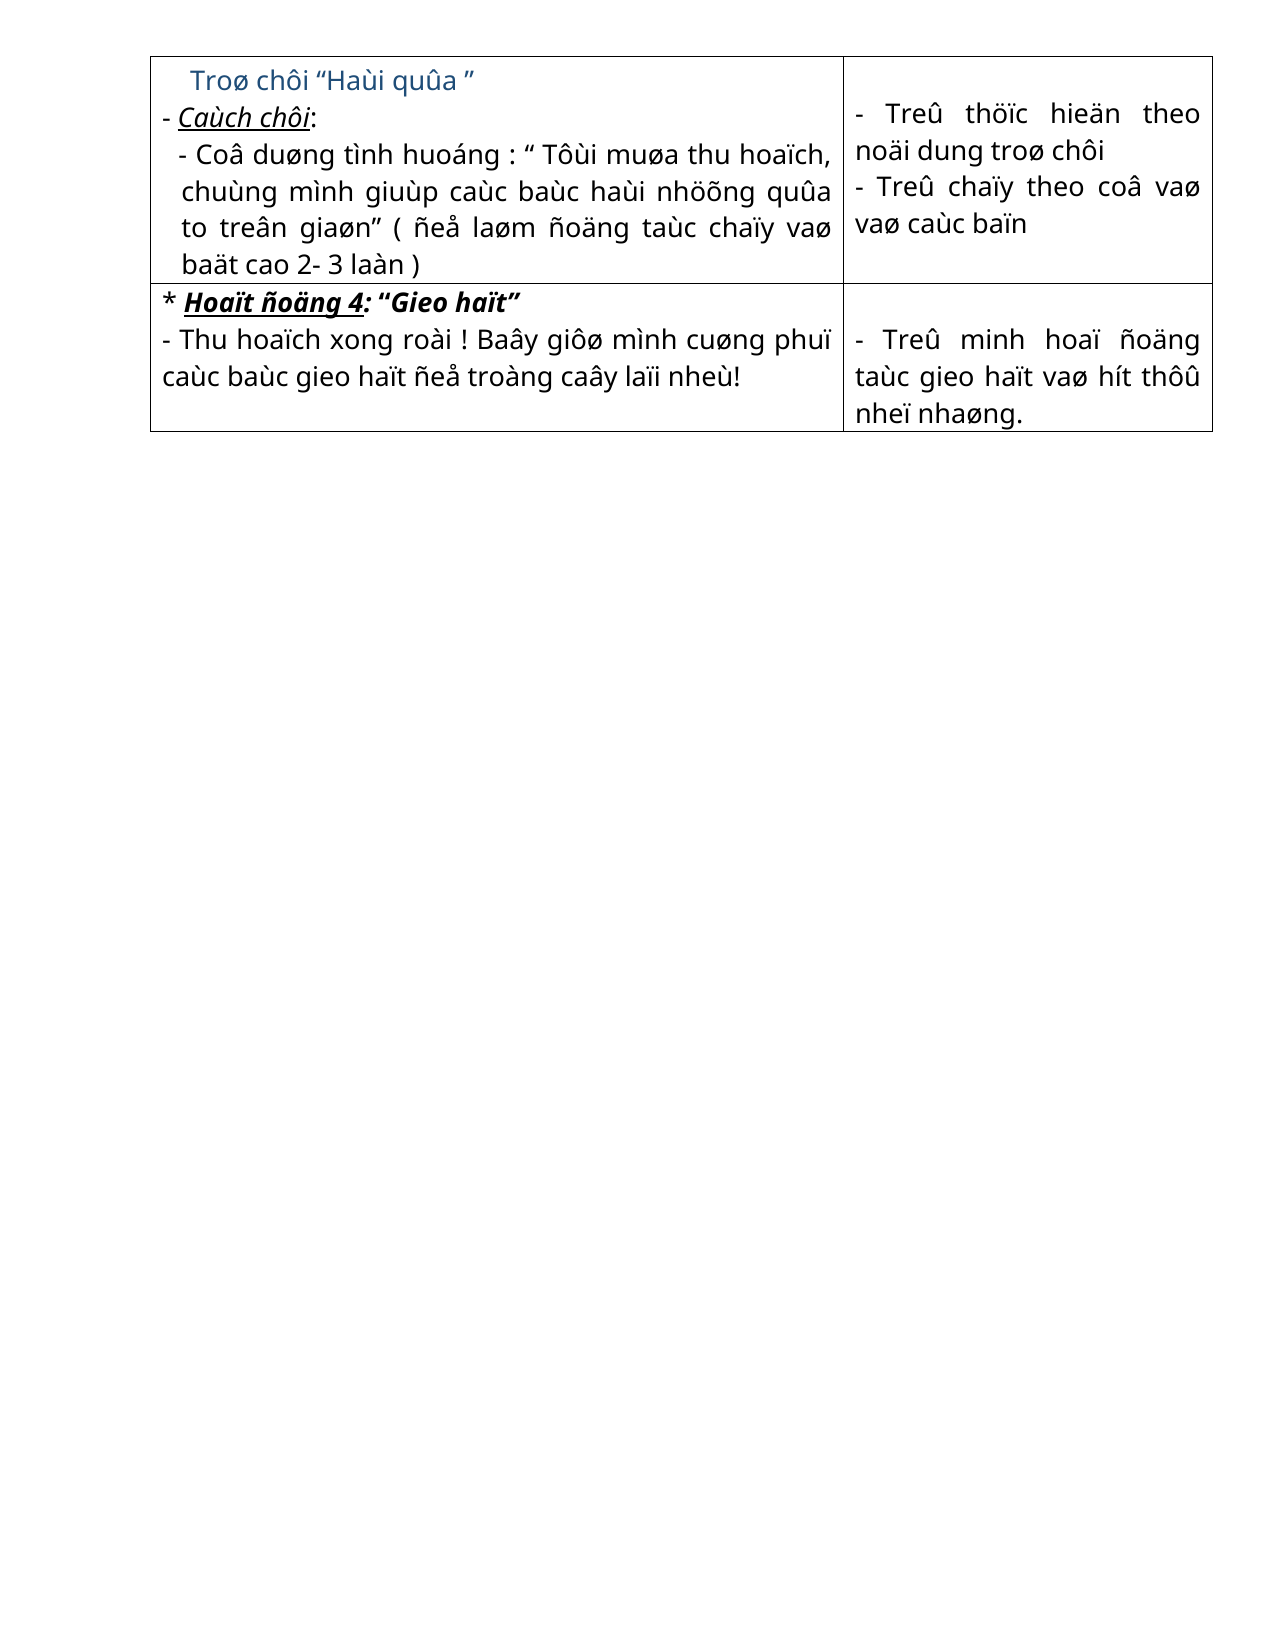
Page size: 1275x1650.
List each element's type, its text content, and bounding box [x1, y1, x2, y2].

table_cell Troø chôi “Haùi quûa ” - Caùch chôi: - Coâ duøng tình huoáng : “ Tôùi muøa thu hoaïch, chuùng mình giuùp caùc baùc haùi nhöõng quûa to treân giaøn” ( ñeå laøm ñoäng taùc chaïy vaø baät cao 2- 3 laàn ) [151, 57, 843, 283]
table_cell - Treû thöïc hieän theo noäi dung troø chôi - Treû chaïy theo coâ vaø vaø caùc baïn [844, 57, 1212, 283]
table_cell * Hoaït ñoäng 4: “Gieo haït” - Thu hoaïch xong roài ! Baây giôø mình cuøng phuï caùc baùc gieo haït ñeå troàng caây laïi nheù! [151, 284, 843, 431]
table_cell - Treû minh hoaï ñoäng taùc gieo haït vaø hít thôû nheï nhaøng. [844, 284, 1212, 431]
